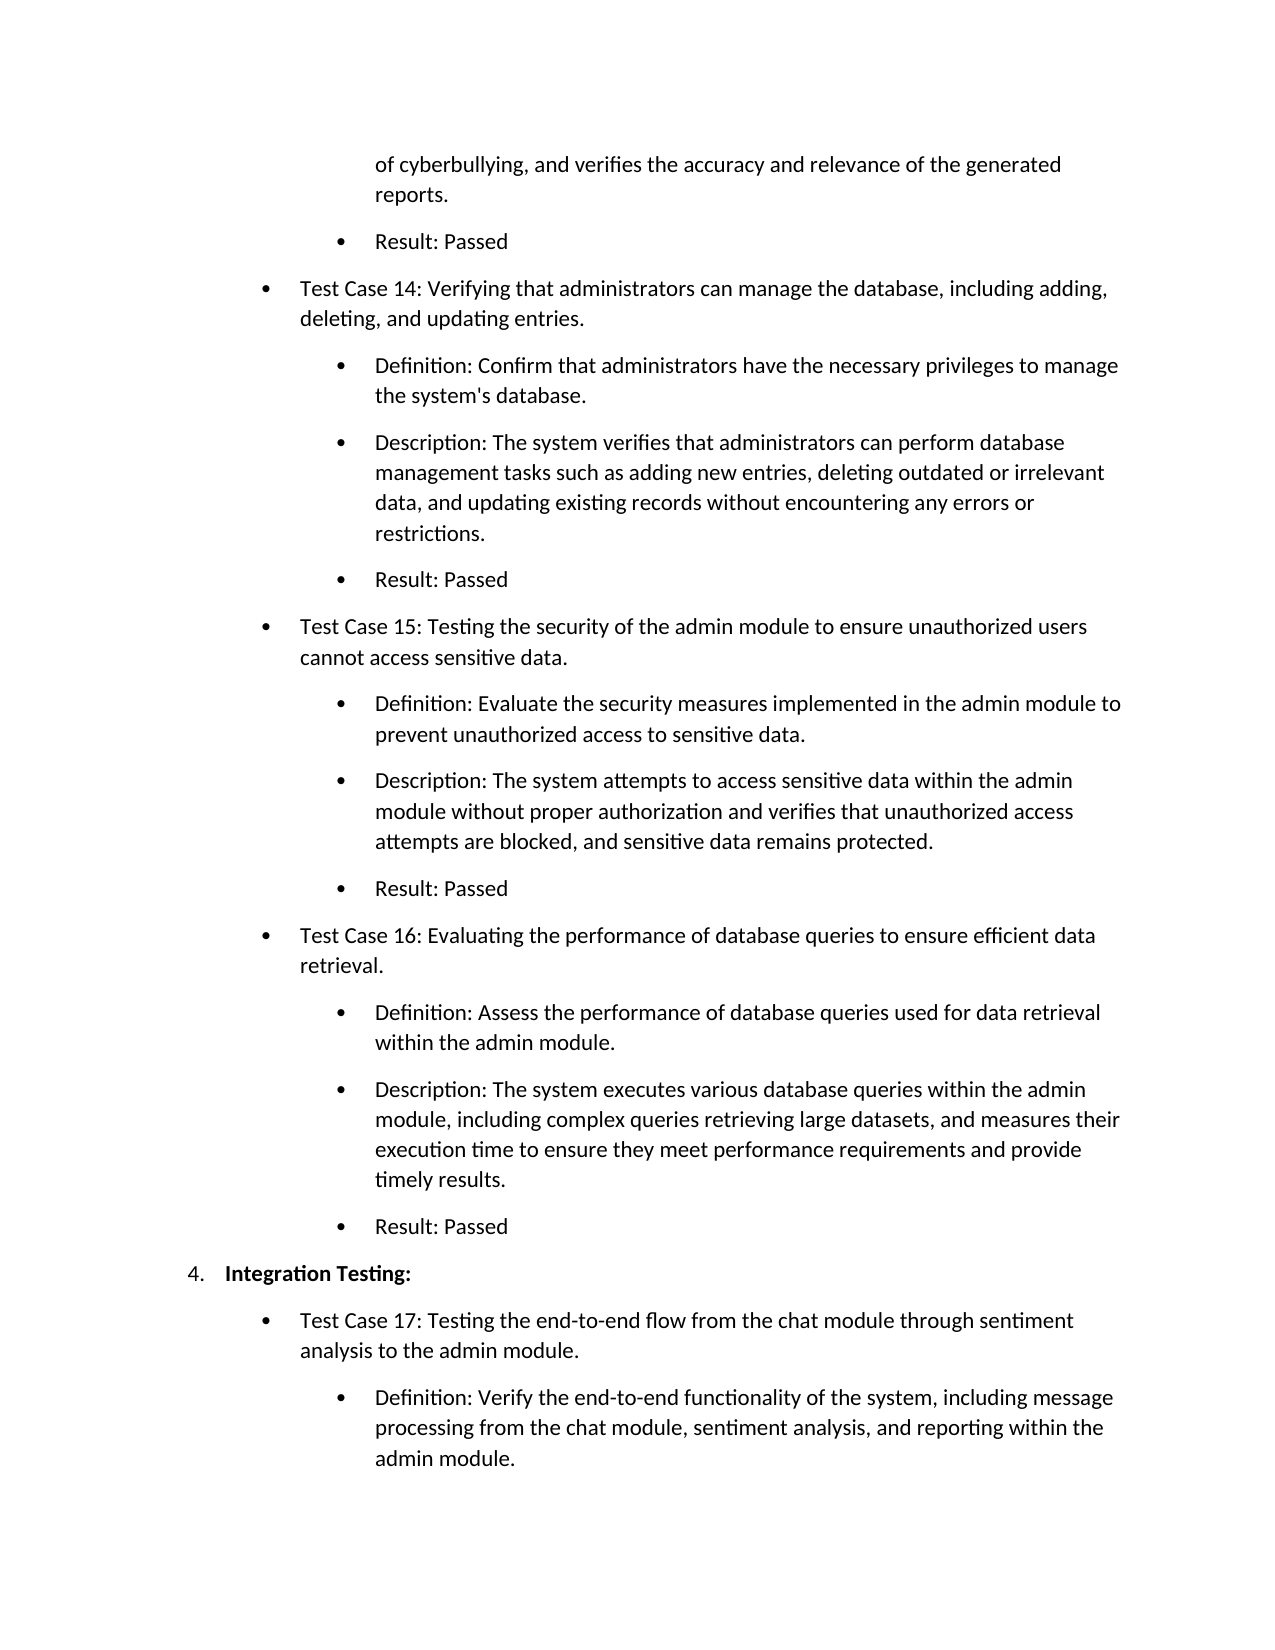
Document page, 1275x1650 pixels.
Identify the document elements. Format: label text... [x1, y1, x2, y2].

list Description: The system executes various database queries within the admin module, including complex queries retrieving large datasets, and measures their execution time to ensure they meet performance requirements and provide timely results. [337, 1075, 1125, 1194]
list Description: The system attempts to access sensitive data within the admin module without proper authorization and verifies that unauthorized access attempts are blocked, and sensitive data remains protected. [337, 767, 1125, 855]
list Definition: Assess the performance of database queries used for data retrieval within the admin module. [337, 998, 1125, 1056]
list Definition: Confirm that administrators have the necessary privileges to manage the system's database. [337, 351, 1125, 409]
list Result: Passed [337, 227, 1125, 255]
list Test Case 17: Testing the end-to-end flow from the chat module through sentiment analysis to the admin module. [262, 1306, 1125, 1364]
list Test Case 15: Testing the security of the admin module to ensure unauthorized users cannot access sensitive data. [262, 612, 1125, 671]
list Definition: Verify the end-to-end functionality of the system, including message processing from the chat module, sentiment analysis, and reporting within the admin module. [337, 1383, 1125, 1472]
list Integration Testing: [187, 1259, 1125, 1287]
list Result: Passed [337, 874, 1125, 902]
list Test Case 14: Verifying that administrators can manage the database, including adding, deleting, and updating entries. [262, 274, 1125, 332]
list Description: The system verifies that administrators can perform database management tasks such as adding new entries, deleting outdated or irrelevant data, and updating existing records without encountering any errors or restrictions. [337, 428, 1125, 547]
list Definition: Evaluate the security measures implemented in the admin module to prevent unauthorized access to sensitive data. [337, 689, 1125, 748]
list Test Case 16: Evaluating the performance of database queries to ensure efficient data retrieval. [262, 921, 1125, 979]
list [337, 150, 1125, 208]
list Result: Passed [337, 1212, 1125, 1241]
list Result: Passed [337, 566, 1125, 594]
